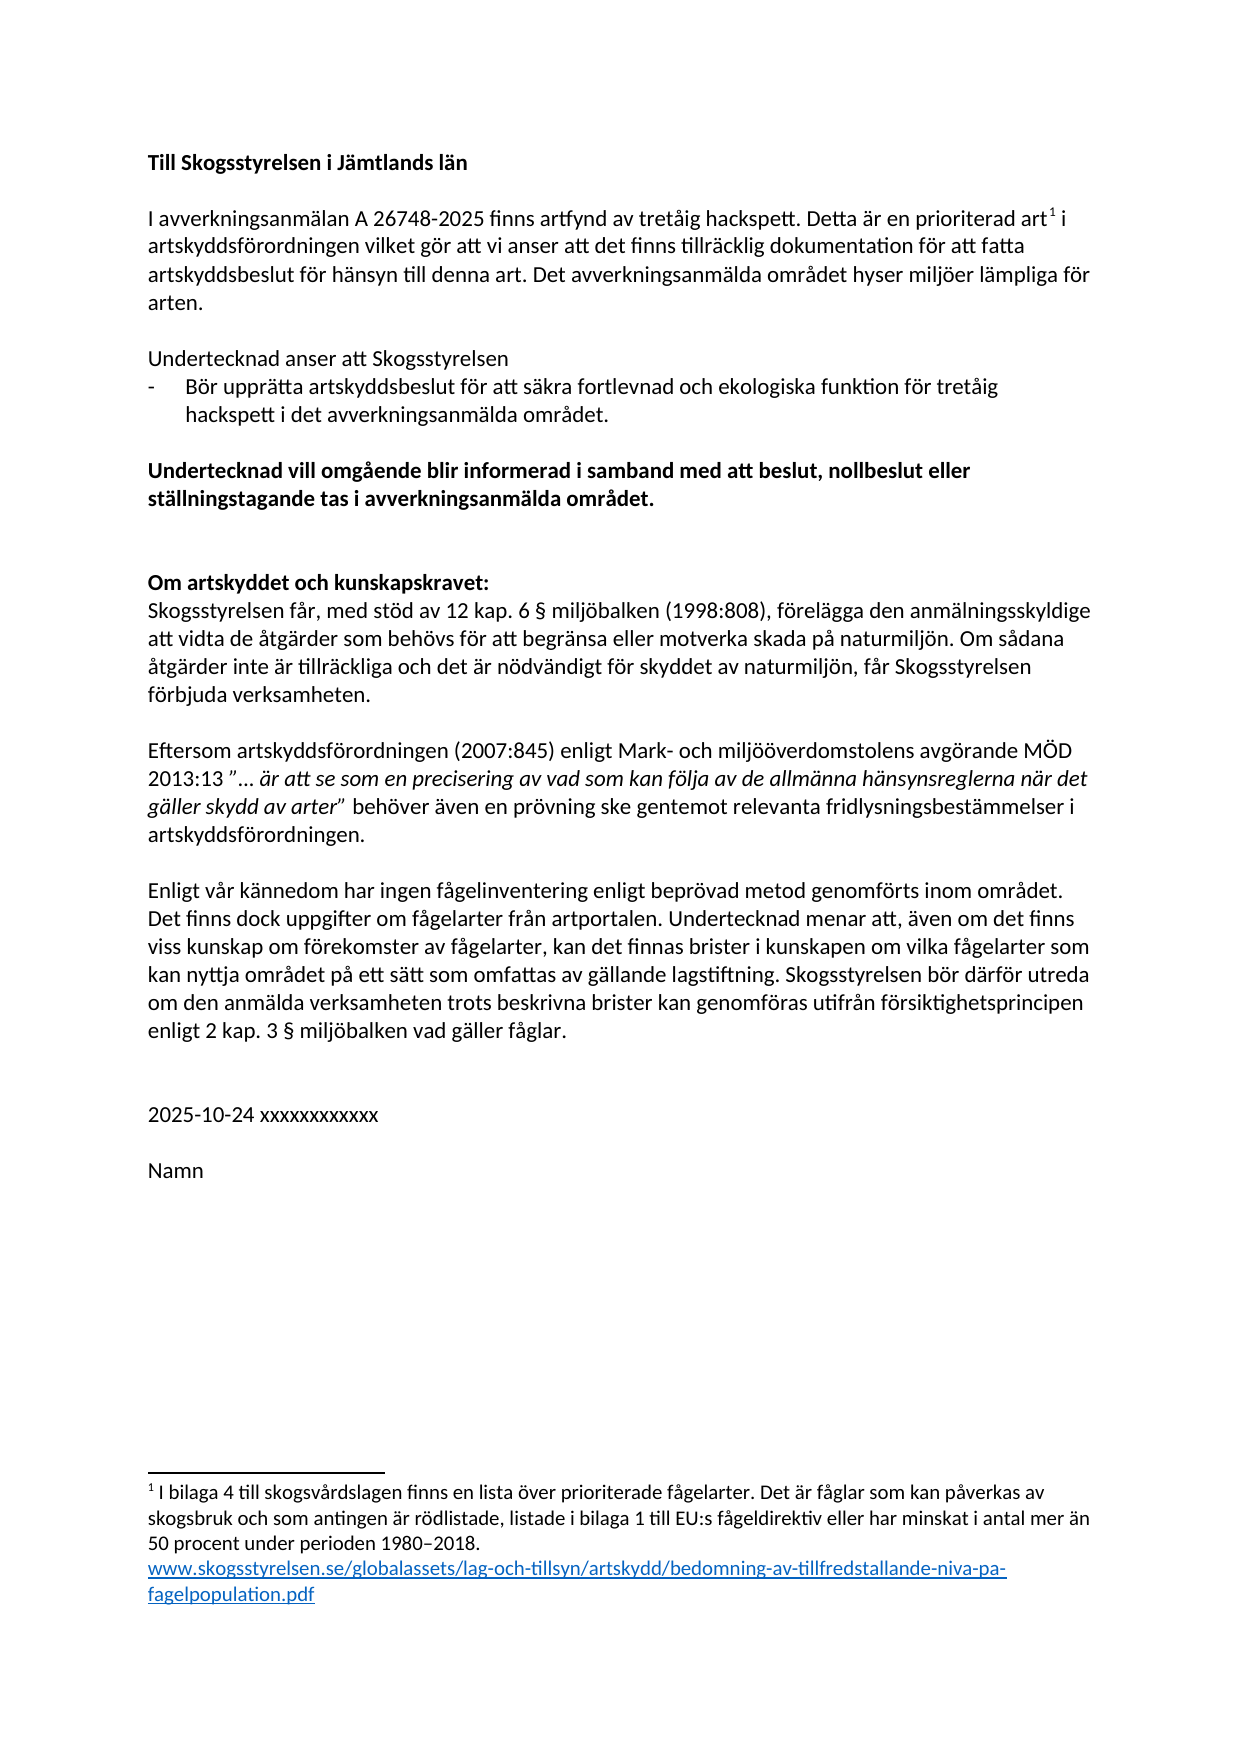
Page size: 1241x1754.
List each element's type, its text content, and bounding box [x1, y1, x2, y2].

text Om artskyddet och kunskapskravet: [148, 568, 1093, 596]
text gäller skydd av arter” behöver även en prövning ske gentemot relevanta fridlysningsbestämmelser i artskyddsförordningen. [148, 792, 1093, 848]
text Enligt vår kännedom har ingen fågelinventering enligt beprövad metod genomförts inom området. Det finns dock uppgifter om fågelarter från artportalen. Undertecknad menar att, även om det finns viss kunskap om förekomster av fågelarter, kan det finnas brister i kunskapen om vilka fågelarter som kan nyttja området på ett sätt som omfattas av gällande lagstiftning. Skogsstyrelsen bör därför utreda om den anmälda verksamheten trots beskrivna brister kan genomföras utifrån försiktighetsprincipen enligt 2 kap. 3 § miljöbalken vad gäller fåglar. [148, 876, 1093, 1044]
text Till Skogsstyrelsen i Jämtlands län [148, 148, 1093, 176]
text Eftersom artskyddsförordningen (2007:845) enligt Mark- och miljööverdomstolens avgörande MÖD 2013:13 ”… är att se som en precisering av vad som kan följa av de allmänna hänsynsreglerna när det [148, 736, 1093, 792]
text Skogsstyrelsen får, med stöd av 12 kap. 6 § miljöbalken (1998:808), förelägga den anmälningsskyldige att vidta de åtgärder som behövs för att begränsa eller motverka skada på naturmiljön. Om sådana åtgärder inte är tillräckliga och det är nödvändigt för skyddet av naturmiljön, får Skogsstyrelsen förbjuda verksamheten. [148, 596, 1093, 708]
text 2025-10-24 xxxxxxxxxxxx [148, 1100, 1093, 1128]
text Undertecknad anser att Skogsstyrelsen [148, 344, 1093, 372]
list Bör upprätta artskyddsbeslut för att säkra fortlevnad och ekologiska funktion för tretåig hackspett i det avverkningsanmälda området. [148, 372, 1093, 428]
text Undertecknad vill omgående blir informerad i samband med att beslut, nollbeslut eller ställningstagande tas i avverkningsanmälda området. [148, 456, 1093, 512]
text I avverkningsanmälan A 26748-2025 finns artfynd av tretåig hackspett. Detta är en prioriterad art i artskyddsförordningen vilket gör att vi anser att det finns tillräcklig dokumentation för att fatta artskyddsbeslut för hänsyn till denna art. Det avverkningsanmälda området hyser miljöer lämpliga för arten. [148, 204, 1093, 316]
text Namn [148, 1156, 1093, 1184]
